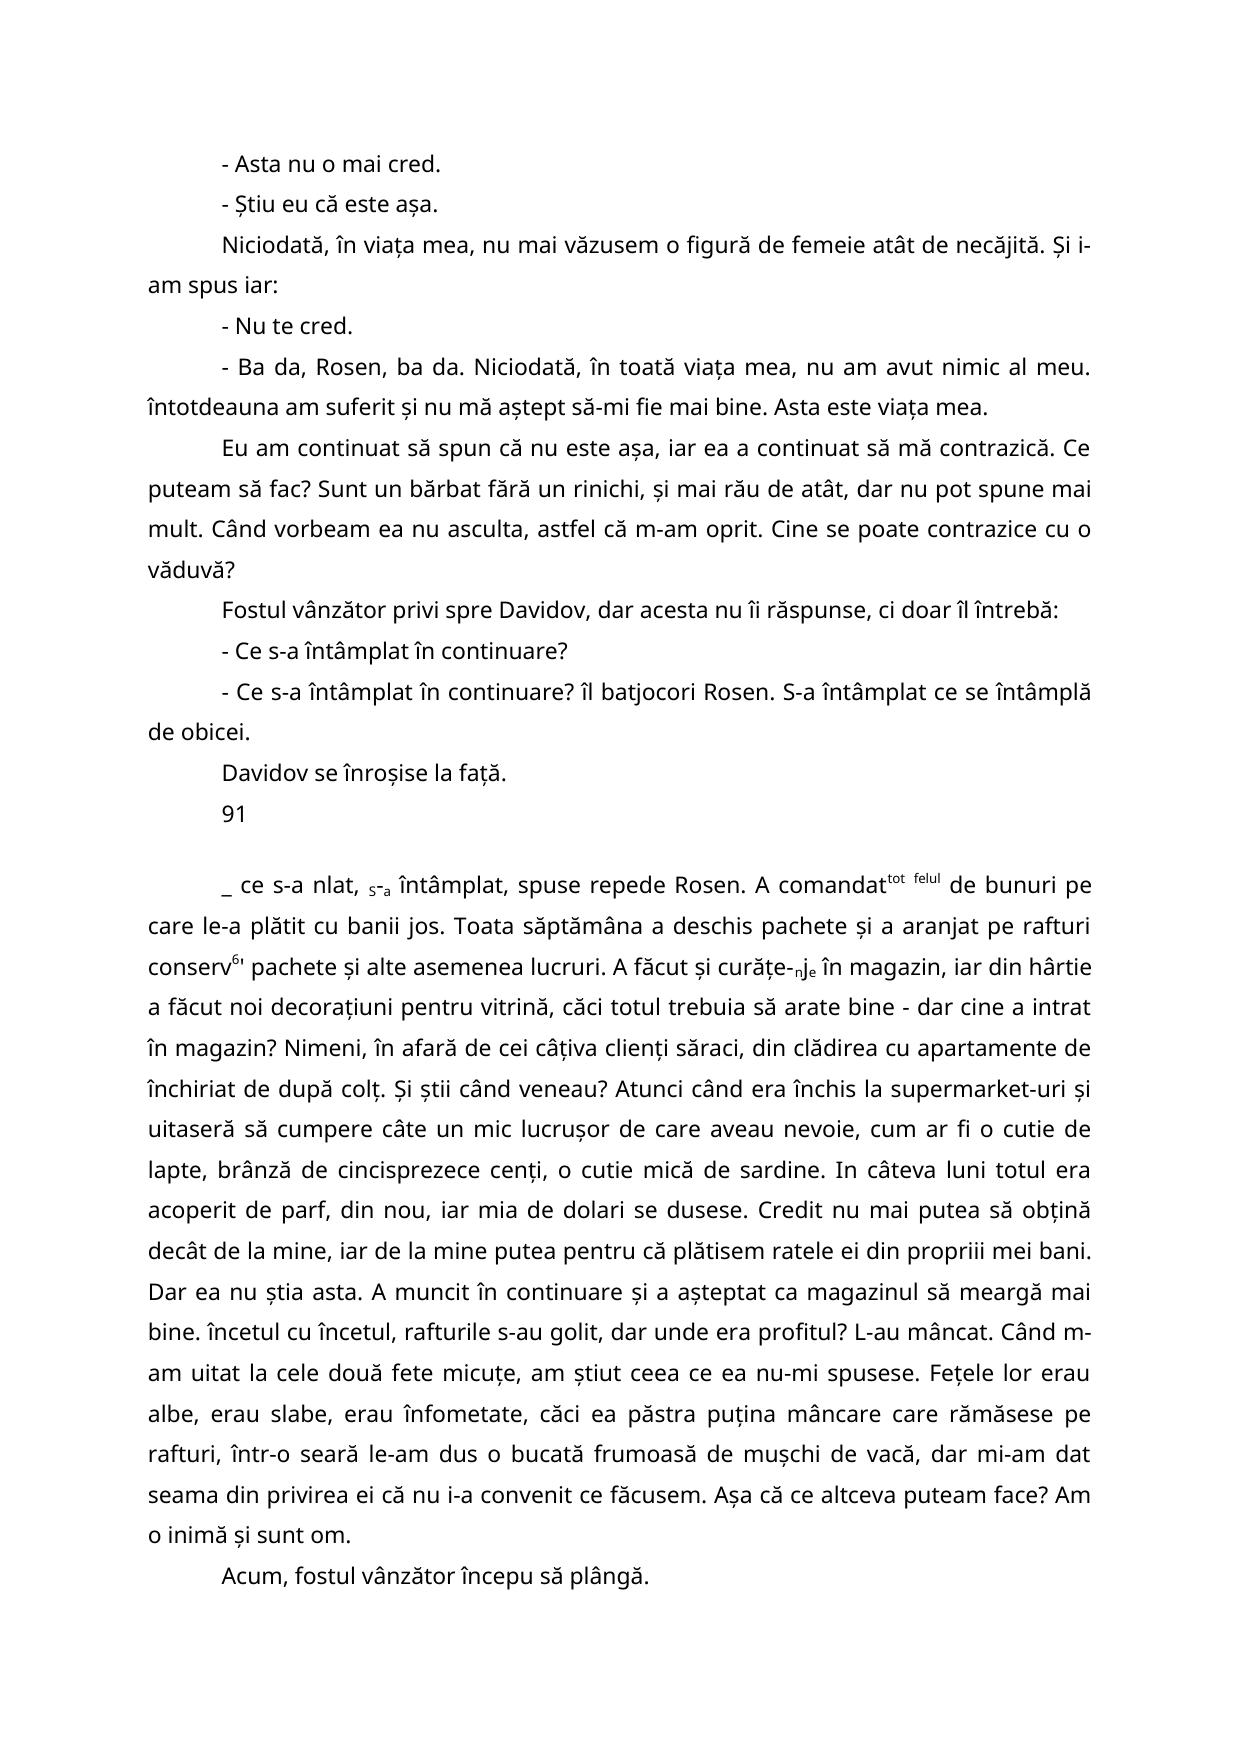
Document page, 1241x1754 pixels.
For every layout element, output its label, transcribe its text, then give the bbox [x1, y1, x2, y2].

text - Ce s-a întâmplat în continuare? îl batjocori Rosen. S-a întâmplat ce se întâmplă de obicei. [148, 676, 1093, 748]
text - Ba da, Rosen, ba da. Niciodată, în toată viaţa mea, nu am avut nimic al meu. întotdeauna am suferit şi nu mă aştept să-mi fie mai bine. Asta este viaţa mea. [148, 351, 1093, 423]
text Fostul vânzător privi spre Davidov, dar acesta nu îi răspunse, ci doar îl întrebă: [148, 594, 1093, 626]
text - Nu te cred. [148, 310, 1093, 341]
text - Ce s-a întâmplat în continuare? [148, 635, 1093, 666]
text _ ce s-a nlat, S-a întâmplat, spuse repede Rosen. A comandattot felul de bunuri pe care le-a plătit cu banii jos. Toata săptămâna a deschis pachete şi a aranjat pe rafturi conserv6' pachete şi alte asemenea lucruri. A făcut şi curăţe-nje în magazin, iar din hârtie a făcut noi decoraţiuni pentru vitrină, căci totul trebuia să arate bine - dar cine a intrat în magazin? Nimeni, în afară de cei câţiva clienţi săraci, din clădirea cu apartamente de închiriat de după colţ. Şi ştii când veneau? Atunci când era închis la supermarket-uri şi uitaseră să cumpere câte un mic lucruşor de care aveau nevoie, cum ar fi o cutie de lapte, brânză de cincisprezece cenţi, o cutie mică de sardine. In câteva luni totul era acoperit de parf, din nou, iar mia de dolari se dusese. Credit nu mai putea să obţină decât de la mine, iar de la mine putea pentru că plătisem ratele ei din propriii mei bani. Dar ea nu ştia asta. A muncit în continuare şi a aşteptat ca magazinul să meargă mai bine. încetul cu încetul, rafturile s-au golit, dar unde era profitul? L-au mâncat. Când m-am uitat la cele două fete micuţe, am ştiut ceea ce ea nu-mi spusese. Feţele lor erau albe, erau slabe, erau înfometate, căci ea păstra puţina mâncare care rămăsese pe rafturi, într-o seară le-am dus o bucată frumoasă de muşchi de vacă, dar mi-am dat seama din privirea ei că nu i-a convenit ce făcusem. Aşa că ce altceva puteam face? Am o inimă şi sunt om. [148, 869, 1093, 1551]
text 91 [148, 798, 1093, 829]
text Acum, fostul vânzător începu să plângă. [148, 1560, 1093, 1591]
text - Asta nu o mai cred. [148, 148, 1093, 179]
text Eu am continuat să spun că nu este aşa, iar ea a continuat să mă contrazică. Ce puteam să fac? Sunt un bărbat fără un rinichi, şi mai rău de atât, dar nu pot spune mai mult. Când vorbeam ea nu asculta, astfel că m-am oprit. Cine se poate contrazice cu o văduvă? [148, 432, 1093, 585]
text - Ştiu eu că este aşa. [148, 188, 1093, 219]
text Davidov se înroşise la faţă. [148, 757, 1093, 788]
text Niciodată, în viaţa mea, nu mai văzusem o figură de femeie atât de necăjită. Şi i-am spus iar: [148, 229, 1093, 301]
